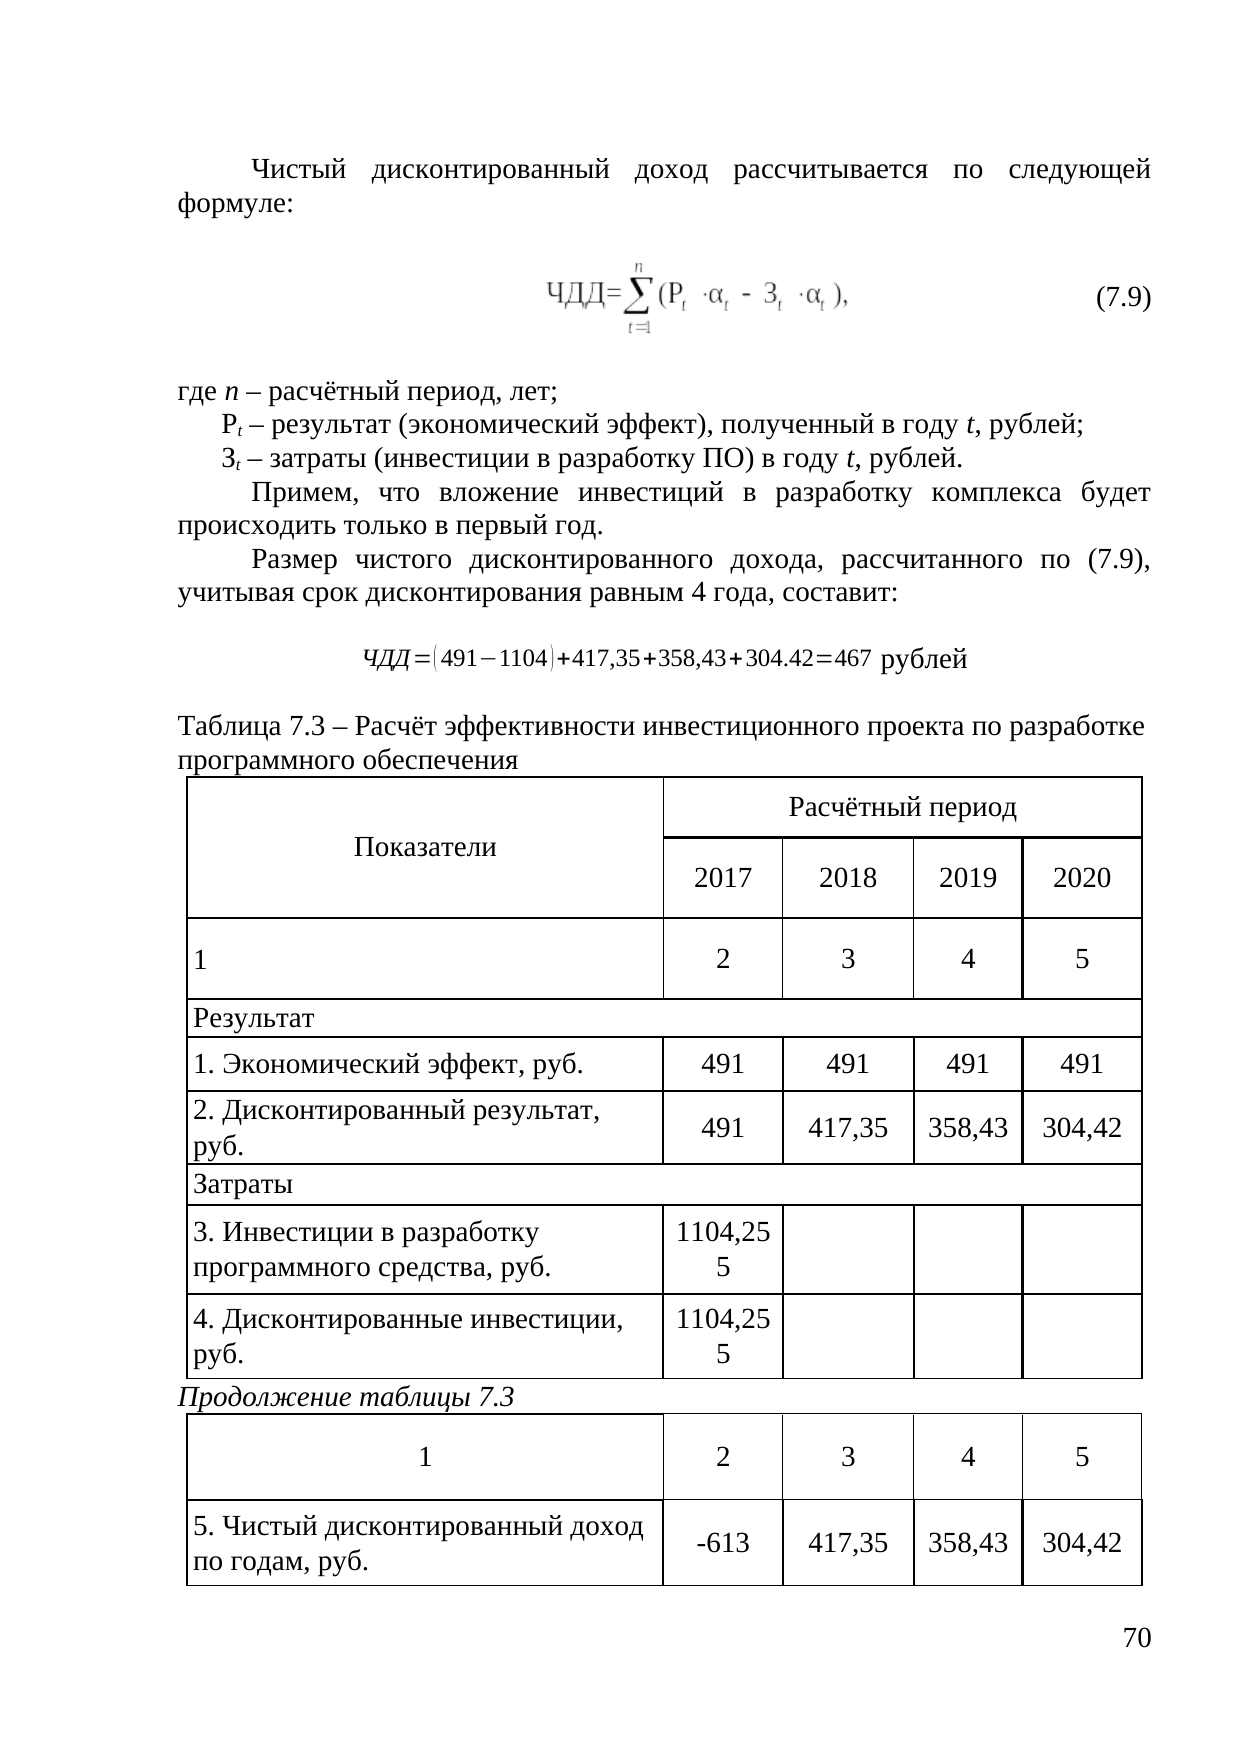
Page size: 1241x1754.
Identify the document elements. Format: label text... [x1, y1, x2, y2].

table_cell [1024, 1295, 1141, 1378]
table_cell 304,42 [1024, 1092, 1141, 1163]
table_header 4 [914, 1414, 1022, 1499]
table_cell 417,35 [784, 1092, 913, 1163]
table_cell Результат [188, 1000, 1141, 1036]
table_cell 4. Дисконтированные инвестиции, руб. [188, 1295, 662, 1378]
table_cell 491 [784, 1038, 913, 1090]
table_cell [915, 1206, 1021, 1293]
table_header 1 [188, 1415, 663, 1499]
table_header (7.9) [1043, 252, 1152, 339]
table_cell [784, 1295, 913, 1378]
text Зt – затраты (инвестиции в разработку ПО) в году t, рублей. [177, 440, 1152, 474]
text Чистый дисконтированный доход рассчитывается по следующей формуле: [177, 152, 1152, 219]
table_cell 2. Дисконтированный результат, руб. [188, 1092, 662, 1163]
table_cell [784, 1206, 913, 1293]
table_cell 491 [664, 1038, 782, 1090]
table_cell 304,42 [1024, 1500, 1141, 1585]
text рублей [177, 641, 1152, 675]
table_header [177, 252, 1043, 339]
table_cell 1. Экономический эффект, руб. [188, 1038, 662, 1090]
table_cell 2 [664, 919, 782, 998]
table_cell 1104,255 [664, 1295, 782, 1378]
table_header 5 [1023, 1414, 1141, 1499]
table_cell [1024, 1206, 1141, 1293]
table_cell 491 [664, 1092, 782, 1163]
text Pt – результат (экономический эффект), полученный в году t, рублей; [177, 407, 1152, 440]
table_cell 358,43 [915, 1092, 1021, 1163]
text Размер чистого дисконтированного дохода, рассчитанного по (7.9), учитывая срок дисконтирования равным 4 года, составит: [177, 541, 1152, 608]
table_cell 2020 [1024, 839, 1141, 917]
table_cell 358,43 [915, 1500, 1021, 1585]
table_cell 491 [915, 1038, 1021, 1090]
table_cell 1104,255 [664, 1206, 782, 1293]
table_cell 2018 [783, 839, 913, 917]
text Примем, что вложение инвестиций в разработку комплекса будет происходить только в первый год. [177, 474, 1152, 541]
table_cell 3. Инвестиции в разработку программного средства, руб. [188, 1206, 662, 1293]
table_cell 3 [783, 919, 913, 998]
text Таблица 7.3 – Расчёт эффективности инвестиционного проекта по разработке программного обеспечения [177, 708, 1152, 776]
table_header Расчётный период [664, 778, 1141, 836]
table_cell 4 [914, 919, 1021, 998]
text Продолжение таблицы 7.3 [177, 1379, 1152, 1413]
table_header 3 [783, 1414, 913, 1499]
text где n – расчётный период, лет; [177, 373, 1152, 407]
table_cell 5 [1024, 919, 1141, 998]
table_header 2 [664, 1414, 782, 1499]
table_cell Затраты [188, 1165, 1141, 1203]
table_cell -613 [664, 1500, 782, 1585]
table_cell 2017 [664, 839, 782, 917]
table_cell 491 [1024, 1038, 1141, 1090]
table_cell [915, 1295, 1021, 1378]
table_cell 5. Чистый дисконтированный доход по годам, руб. [188, 1501, 662, 1585]
table_cell 2019 [914, 839, 1021, 917]
table_header Показатели [188, 778, 663, 917]
table_cell 417,35 [784, 1500, 913, 1585]
table_cell 1 [188, 919, 663, 998]
